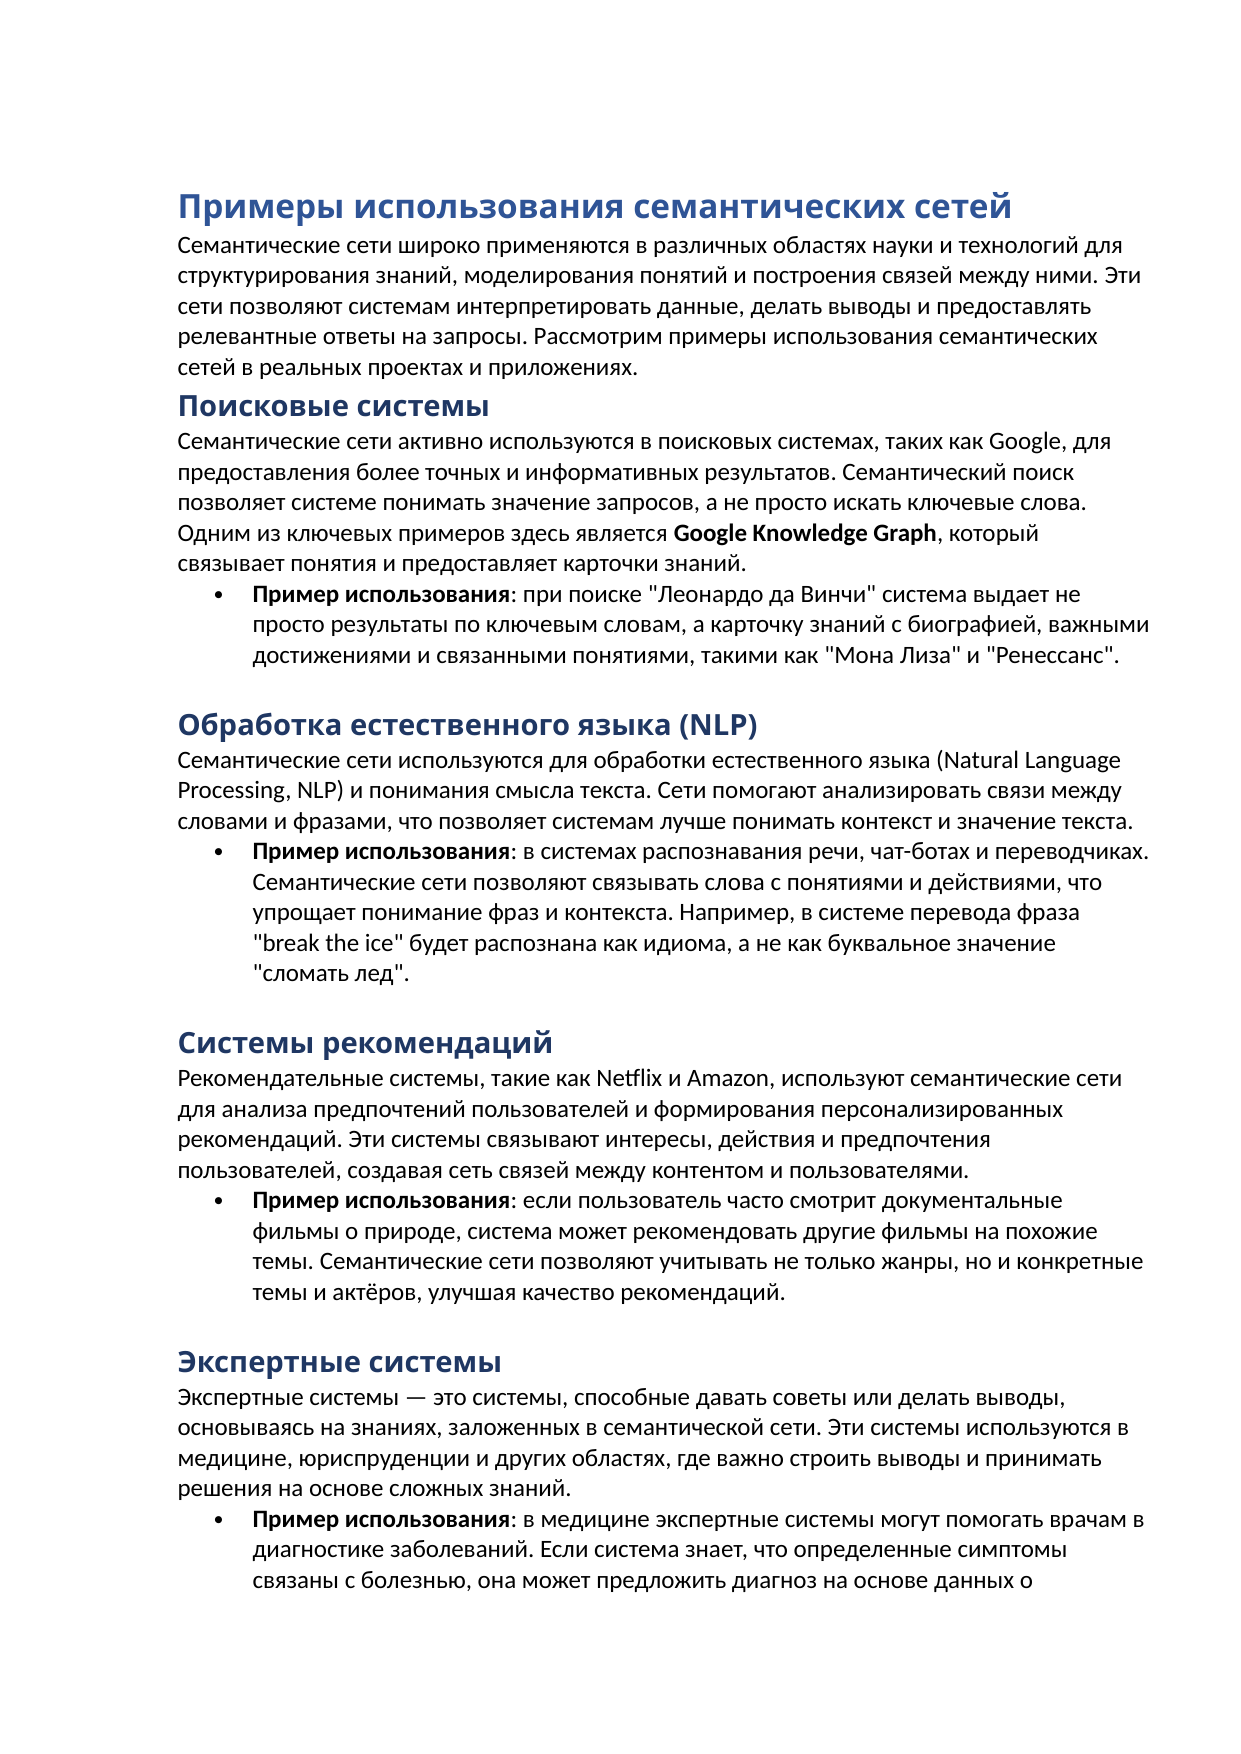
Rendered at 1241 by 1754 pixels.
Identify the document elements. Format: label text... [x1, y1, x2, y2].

text Семантические сети используются для обработки естественного языка (Natural Language Processing, NLP) и понимания смысла текста. Сети помогают анализировать связи между словами и фразами, что позволяет системам лучше понимать контекст и значение текста. [177, 744, 1152, 835]
subtitle Поисковые системы [177, 386, 1152, 425]
text Семантические сети широко применяются в различных областях науки и технологий для структурирования знаний, моделирования понятий и построения связей между ними. Эти сети позволяют системам интерпретировать данные, делать выводы и предоставлять релевантные ответы на запросы. Рассмотрим примеры использования семантических сетей в реальных проектах и приложениях. [177, 229, 1152, 381]
subtitle Примеры использования семантических сетей [177, 183, 1152, 229]
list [215, 1503, 1152, 1594]
subtitle Обработка естественного языка (NLP) [177, 704, 1152, 744]
subtitle Экспертные системы [177, 1341, 1152, 1381]
list Пример использования: при поиске "Леонардо да Винчи" система выдает не просто результаты по ключевым словам, а карточку знаний с биографией, важными достижениями и связанными понятиями, такими как "Мона Лиза" и "Ренессанс". [215, 578, 1152, 669]
text Экспертные системы — это системы, способные давать советы или делать выводы, основываясь на знаниях, заложенных в семантической сети. Эти системы используются в медицине, юриспруденции и других областях, где важно строить выводы и принимать решения на основе сложных знаний. [177, 1381, 1152, 1503]
list Пример использования: если пользователь часто смотрит документальные фильмы о природе, система может рекомендовать другие фильмы на похожие темы. Семантические сети позволяют учитывать не только жанры, но и конкретные темы и актёров, улучшая качество рекомендаций. [215, 1184, 1152, 1306]
list Пример использования: в системах распознавания речи, чат-ботах и переводчиках. Семантические сети позволяют связывать слова с понятиями и действиями, что упрощает понимание фраз и контекста. Например, в системе перевода фраза "break the ice" будет распознана как идиома, а не как буквальное значение "сломать лед". [215, 835, 1152, 988]
text Рекомендательные системы, такие как Netflix и Amazon, используют семантические сети для анализа предпочтений пользователей и формирования персонализированных рекомендаций. Эти системы связывают интересы, действия и предпочтения пользователей, создавая сеть связей между контентом и пользователями. [177, 1062, 1152, 1184]
text Семантические сети активно используются в поисковых системах, таких как Google, для предоставления более точных и информативных результатов. Семантический поиск позволяет системе понимать значение запросов, а не просто искать ключевые слова. Одним из ключевых примеров здесь является Google Knowledge Graph, который связывает понятия и предоставляет карточки знаний. [177, 425, 1152, 578]
subtitle Системы рекомендаций [177, 1023, 1152, 1062]
